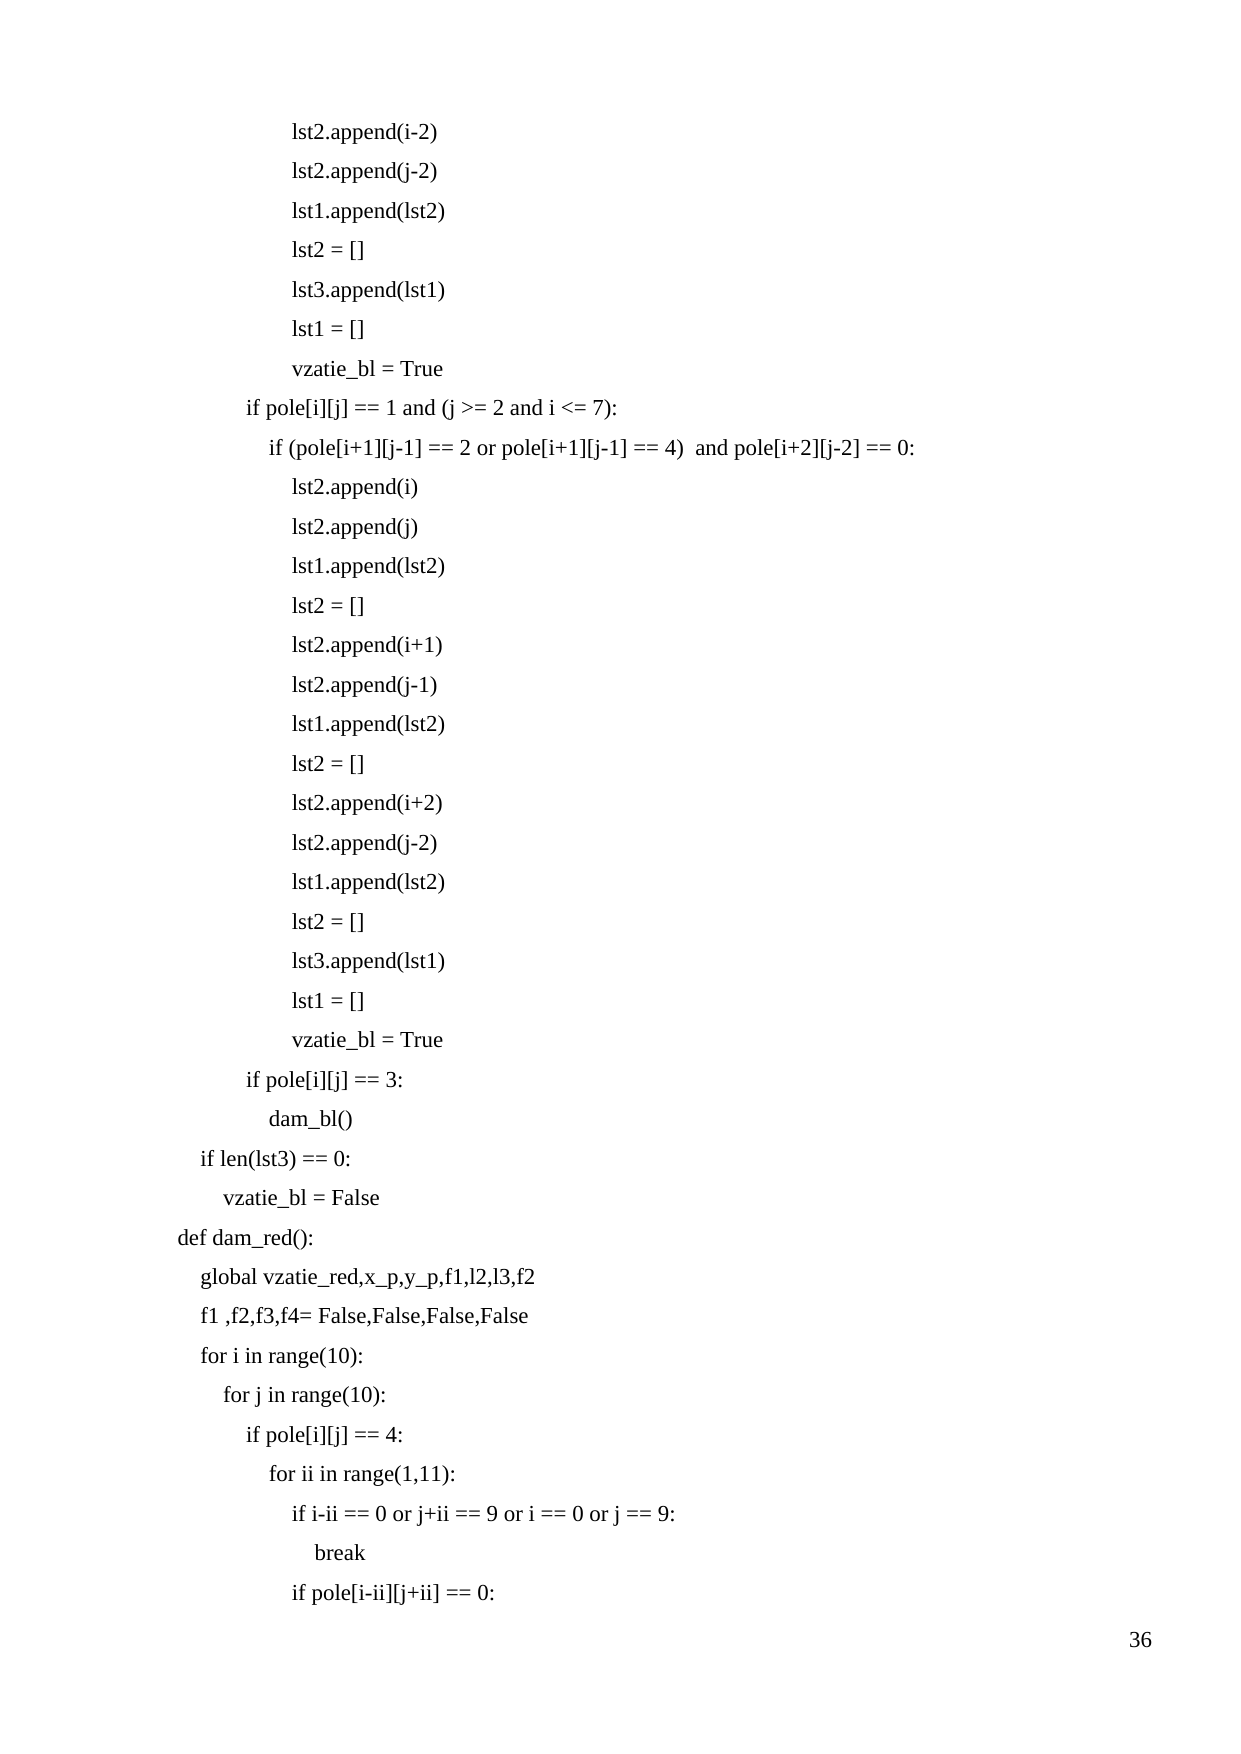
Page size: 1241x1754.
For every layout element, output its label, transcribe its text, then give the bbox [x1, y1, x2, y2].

text break [177, 1539, 1152, 1566]
text if pole[i][j] == 4: [177, 1421, 1152, 1447]
text dam_bl() [177, 1105, 1152, 1131]
text lst1.append(lst2) [177, 552, 1152, 579]
text lst1 = [] [177, 987, 1152, 1013]
text lst2.append(j-2) [177, 158, 1152, 184]
text if pole[i][j] == 1 and (j >= 2 and i <= 7): [177, 394, 1152, 421]
text lst2.append(j-1) [177, 671, 1152, 697]
text lst2 = [] [177, 908, 1152, 934]
text lst2.append(i+1) [177, 631, 1152, 658]
text if pole[i][j] == 3: [177, 1066, 1152, 1092]
text lst2 = [] [177, 750, 1152, 776]
text lst3.append(lst1) [177, 947, 1152, 973]
text vzatie_bl = True [177, 355, 1152, 381]
text if len(lst3) == 0: [177, 1144, 1152, 1171]
text lst2.append(j) [177, 513, 1152, 539]
text vzatie_bl = True [177, 1026, 1152, 1052]
text lst2.append(j-2) [177, 829, 1152, 855]
text lst2 = [] [177, 237, 1152, 263]
text if i-ii == 0 or j+ii == 9 or i == 0 or j == 9: [177, 1500, 1152, 1526]
text lst1.append(lst2) [177, 197, 1152, 223]
text if (pole[i+1][j-1] == 2 or pole[i+1][j-1] == 4) and pole[i+2][j-2] == 0: [177, 434, 1152, 460]
text lst1.append(lst2) [177, 710, 1152, 737]
text global vzatie_red,x_p,y_p,f1,l2,l3,f2 [177, 1263, 1152, 1289]
text lst2.append(i) [177, 473, 1152, 500]
text vzatie_bl = False [177, 1184, 1152, 1210]
text lst3.append(lst1) [177, 276, 1152, 302]
text lst1 = [] [177, 316, 1152, 342]
text lst2.append(i-2) [177, 118, 1152, 144]
text for ii in range(1,11): [177, 1460, 1152, 1487]
text def dam_red(): [177, 1223, 1152, 1250]
text for j in range(10): [177, 1381, 1152, 1408]
text for i in range(10): [177, 1342, 1152, 1368]
text lst2 = [] [177, 592, 1152, 618]
text lst2.append(i+2) [177, 789, 1152, 816]
text lst1.append(lst2) [177, 868, 1152, 894]
text if pole[i-ii][j+ii] == 0: [177, 1579, 1152, 1605]
text f1 ,f2,f3,f4= False,False,False,False [177, 1302, 1152, 1329]
